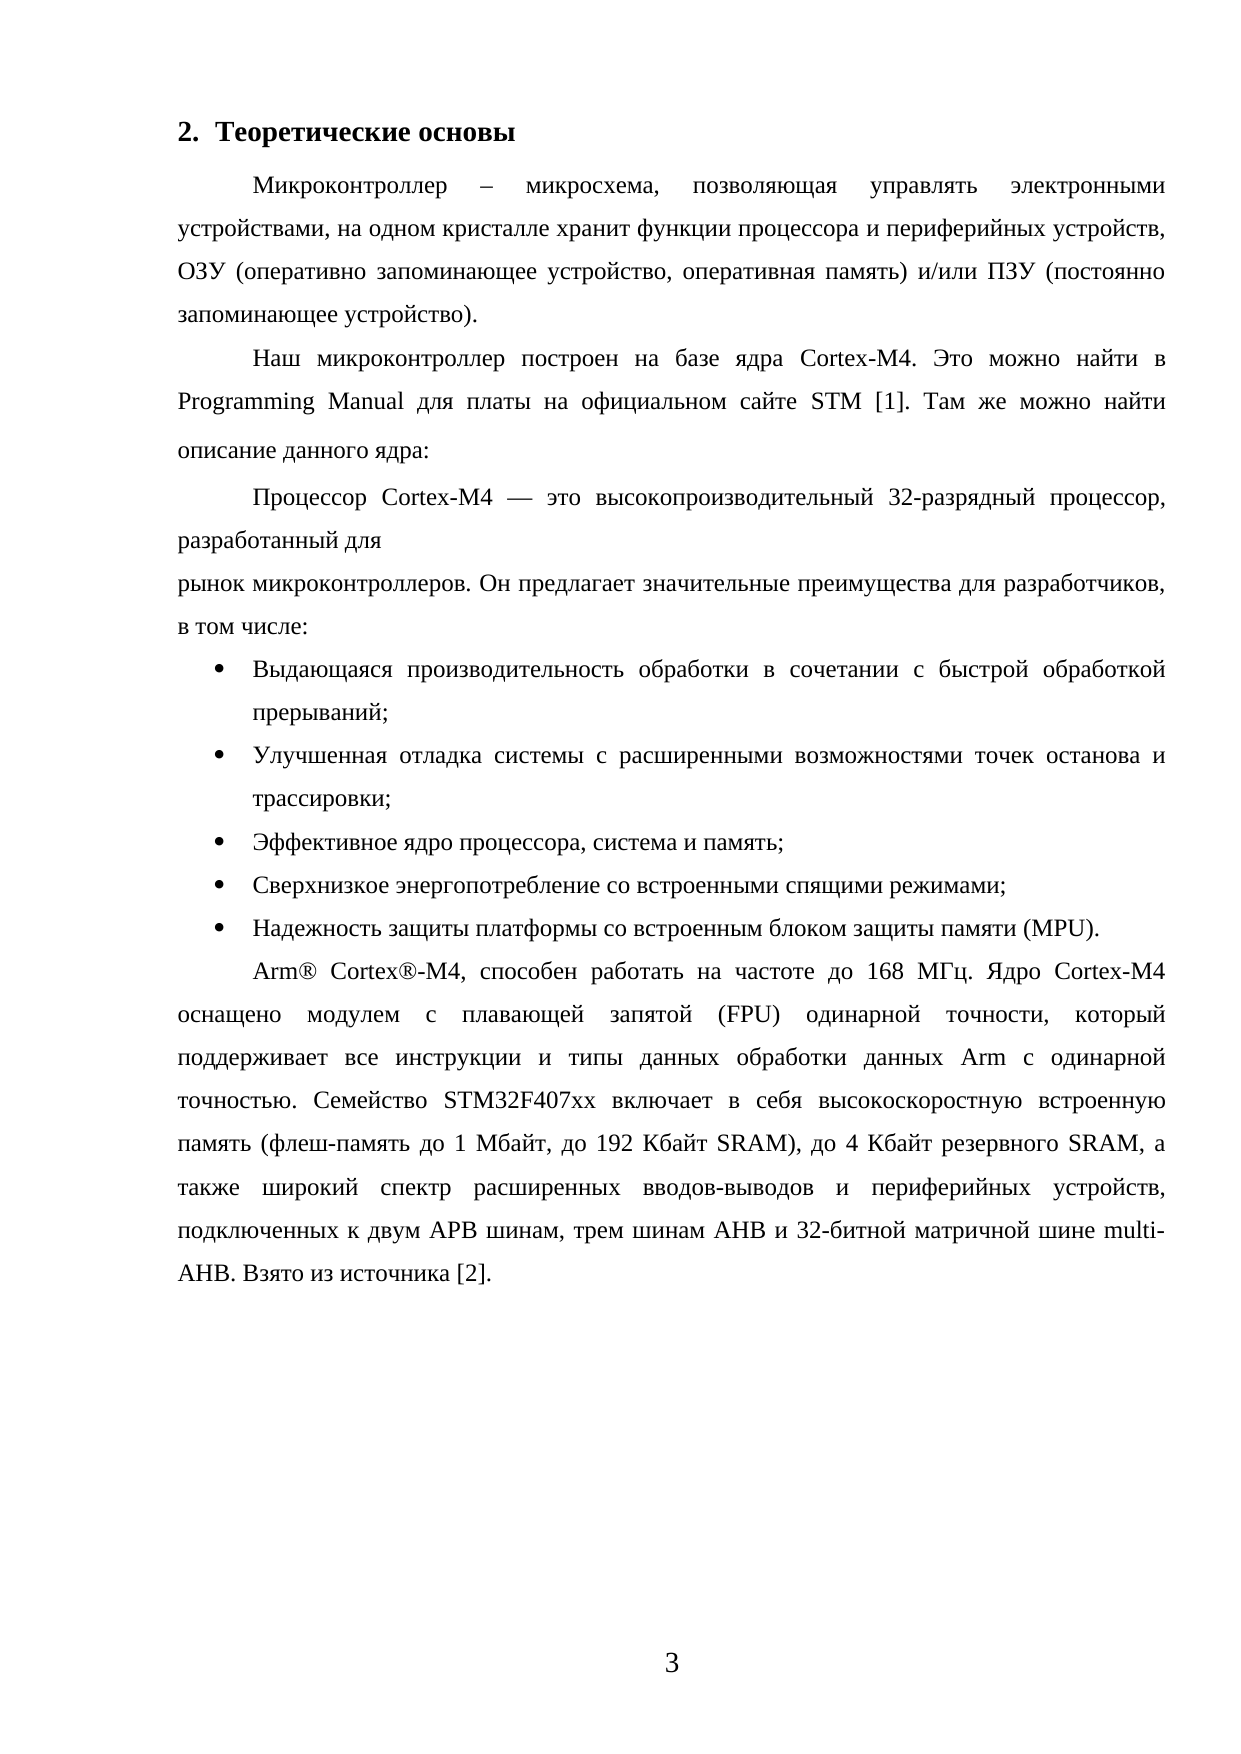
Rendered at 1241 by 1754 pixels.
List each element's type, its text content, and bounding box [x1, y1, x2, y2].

subtitle Теоретические основы [177, 114, 1166, 147]
list Надежность защиты платформы со встроенным блоком защиты памяти (MPU). [215, 913, 1166, 942]
text Наш микроконтроллер построен на базе ядра Cortex-M4. Это можно найти в Programming Manual для платы на официальном сайте STM [1]. Там же можно найти описание данного ядра: [177, 343, 1166, 465]
text рынок микроконтроллеров. Он предлагает значительные преимущества для разработчиков, в том числе: [177, 568, 1166, 640]
text Arm® Cortex®-M4, способен работать на частоте до 168 МГц. Ядро Cortex-M4 оснащено модулем с плавающей запятой (FPU) одинарной точности, который поддерживает все инструкции и типы данных обработки данных Arm с одинарной точностью. Семейство STM32F407xx включает в себя высокоскоростную встроенную память (флеш-память до 1 Мбайт, до 192 Кбайт SRAM), до 4 Кбайт резервного SRAM, а также широкий спектр расширенных вводов-выводов и периферийных устройств, подключенных к двум APB шинам, трем шинам AHB и 32-битной матричной шине multi-AHB. Взято из источника [2]. [177, 956, 1166, 1287]
list Сверхнизкое энергопотребление со встроенными спящими режимами; [215, 870, 1166, 898]
list Улучшенная отладка системы с расширенными возможностями точек останова и трассировки; [215, 740, 1166, 812]
list Эффективное ядро процессора, система и память; [215, 827, 1166, 855]
text Процессор Cortex-M4 — это высокопроизводительный 32-разрядный процессор, разработанный для [177, 482, 1166, 553]
list Выдающаяся производительность обработки в сочетании с быстрой обработкой прерываний; [215, 654, 1166, 726]
text Микроконтроллер – микросхема, позволяющая управлять электронными устройствами, на одном кристалле хранит функции процессора и периферийных устройств, ОЗУ (оперативно запоминающее устройство, оперативная память) и/или ПЗУ (постоянно запоминающее устройство). [177, 170, 1166, 328]
